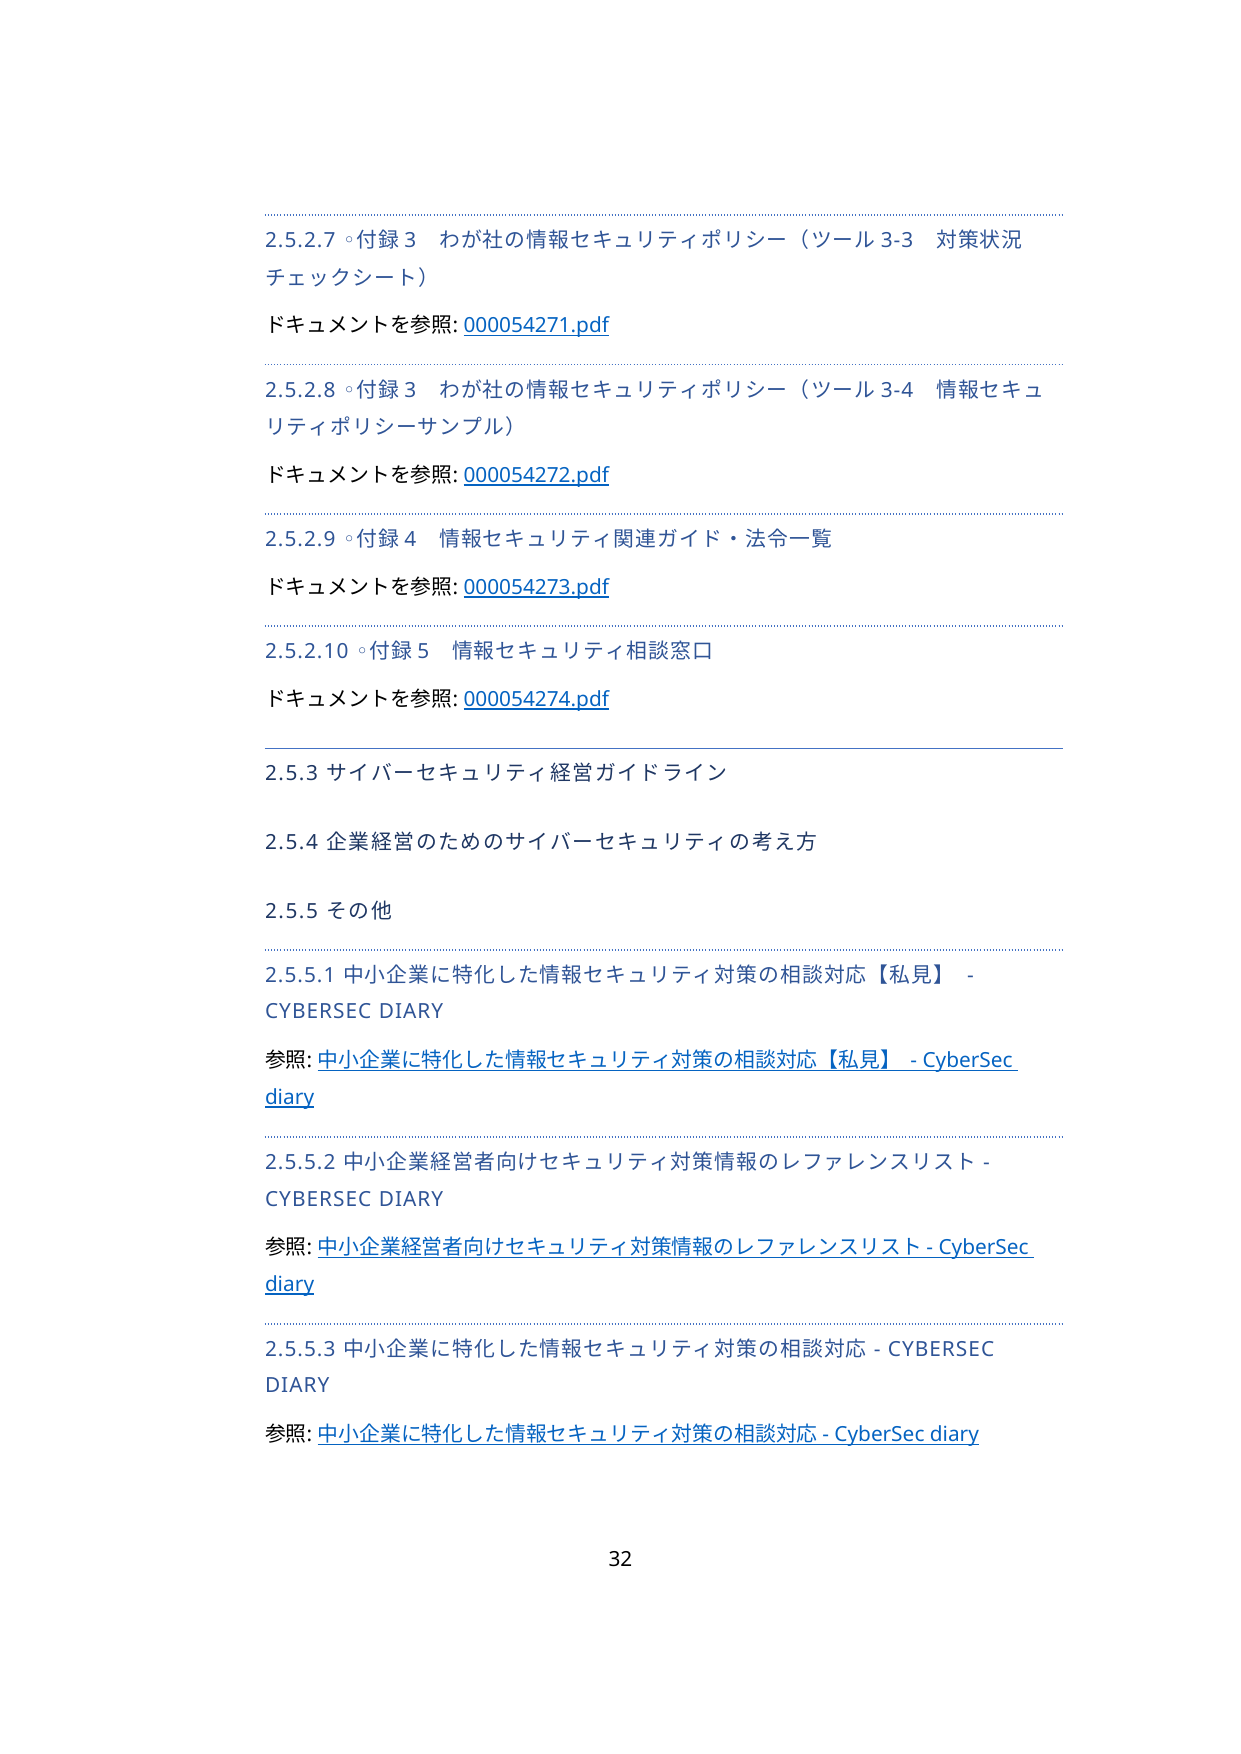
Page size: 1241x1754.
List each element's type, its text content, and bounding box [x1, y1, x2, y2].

text 参照: 中小企業に特化した情報セキュリティ対策の相談対応 - CyberSec diary [265, 1414, 1063, 1452]
text ◦付録4 情報セキュリティ関連ガイド・法令一覧 [265, 513, 1063, 556]
text ◦付録5 情報セキュリティ相談窓口 [265, 625, 1063, 668]
text 企業経営のためのサイバーセキュリティの考え方 [265, 816, 1063, 859]
text その他 [265, 885, 1063, 928]
text ドキュメントを参照: 000054271.pdf [265, 305, 1063, 343]
text 中小企業に特化した情報セキュリティ対策の相談対応【私見】 - CyberSec diary [265, 949, 1063, 1030]
text サイバーセキュリティ経営ガイドライン [265, 749, 1063, 791]
text 中小企業に特化した情報セキュリティ対策の相談対応 - CyberSec diary [265, 1323, 1063, 1404]
text 参照: 中小企業に特化した情報セキュリティ対策の相談対応【私見】 - CyberSec diary [265, 1040, 1063, 1115]
text ◦付録3 わが社の情報セキュリティポリシー（ツール3-3 対策状況チェックシート） [265, 214, 1063, 295]
text ◦付録3 わが社の情報セキュリティポリシー（ツール3-4 情報セキュリティポリシーサンプル） [265, 363, 1063, 444]
text ドキュメントを参照: 000054274.pdf [265, 679, 1063, 716]
text 参照: 中小企業経営者向けセキュリティ対策情報のレファレンスリスト - CyberSec diary [265, 1227, 1063, 1302]
text ドキュメントを参照: 000054273.pdf [265, 567, 1063, 604]
text ドキュメントを参照: 000054272.pdf [265, 455, 1063, 492]
text 中小企業経営者向けセキュリティ対策情報のレファレンスリスト - CyberSec diary [265, 1136, 1063, 1217]
